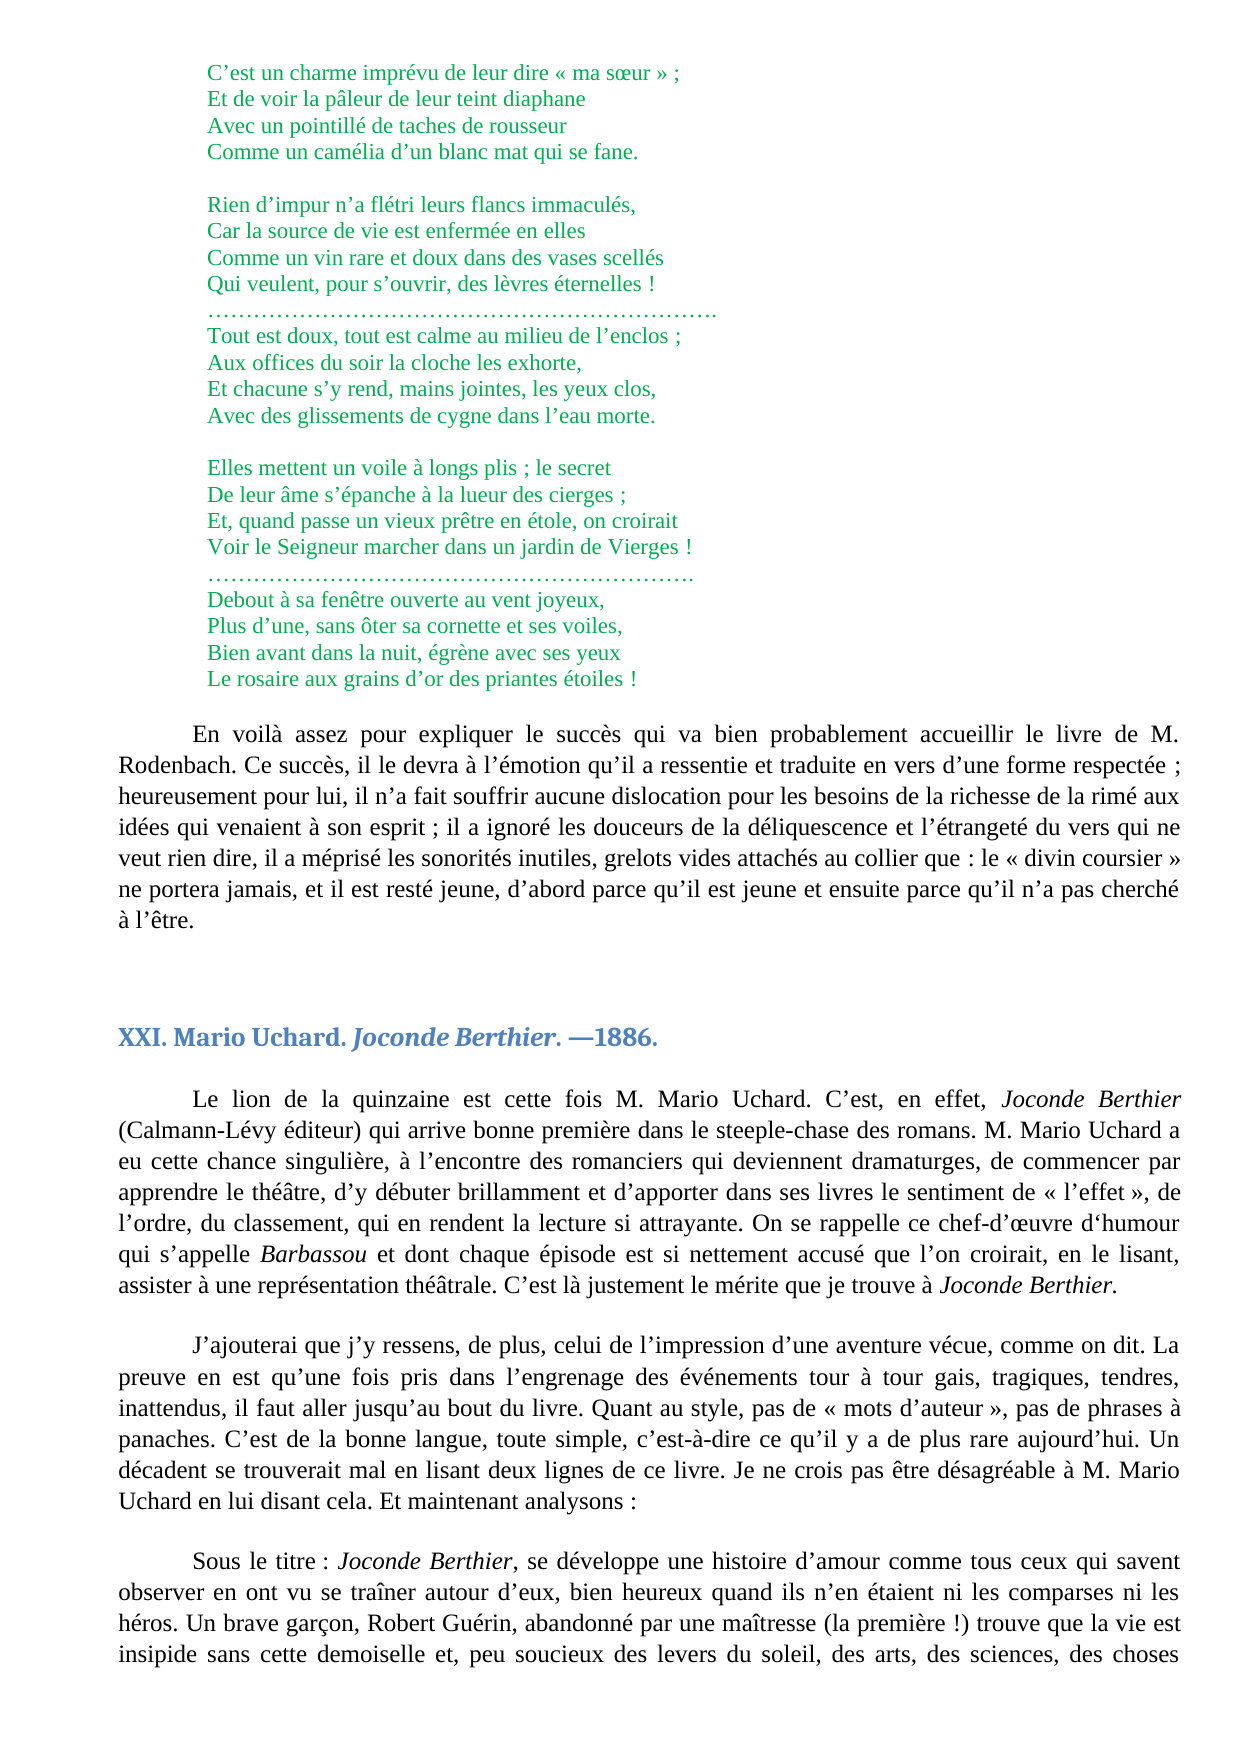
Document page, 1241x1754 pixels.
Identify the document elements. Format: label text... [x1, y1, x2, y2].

text Debout à sa fenêtre ouverte au vent joyeux, [207, 586, 1181, 612]
text Et chacune s’y rend, mains jointes, les yeux clos, [207, 375, 1181, 402]
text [118, 1544, 1181, 1668]
text C’est un charme imprévu de leur dire « ma sœur » ; [207, 59, 1181, 85]
text Qui veulent, pour s’ouvrir, des lèvres éternelles ! [207, 270, 1181, 296]
text Comme un camélia d’un blanc mat qui se fane. [207, 138, 1181, 164]
text Tout est doux, tout est calme au milieu de l’enclos ; [207, 323, 1181, 349]
text Plus d’une, sans ôter sa cornette et ses voiles, [207, 612, 1181, 639]
text Voir le Seigneur marcher dans un jardin de Vierges ! [207, 533, 1181, 560]
text Car la source de vie est enfermée en elles [207, 217, 1181, 243]
text Bien avant dans la nuit, égrène avec ses yeux [207, 639, 1181, 665]
text Le rosaire aux grains d’or des priantes étoiles ! [207, 665, 1181, 692]
text Aux offices du soir la cloche les exhorte, [207, 349, 1181, 375]
text ………………………………………………………. [207, 560, 1181, 586]
text De leur âme s’épanche à la lueur des cierges ; [207, 481, 1181, 507]
text Rien d’impur n’a flétri leurs flancs immaculés, [207, 191, 1181, 217]
text Le lion de la quinzaine est cette fois M. Mario Uchard. C’est, en effet, Joconde Berthier (Calmann-Lévy éditeur) qui arrive bonne première dans le steeple-chase des romans. M. Mario Uchard a eu cette chance singulière, à l’encontre des romanciers qui deviennent dramaturges, de commencer par apprendre le théâtre, d’y débuter brillamment et d’apporter dans ses livres le sentiment de « l’effet », de l’ordre, du classement, qui en rendent la lecture si attrayante. On se rappelle ce chef-d’œuvre d‘humour qui s’appelle Barbassou et dont chaque épisode est si nettement accusé que l’on croirait, en le lisant, assister à une représentation théâtrale. C’est là justement le mérite que je trouve à Joconde Berthier. [118, 1081, 1181, 1299]
text Avec des glissements de cygne dans l’eau morte. [207, 402, 1181, 428]
subtitle XXI. Mario Uchard. Joconde Berthier. —1886. [118, 1022, 1181, 1053]
text …………………………………………………………. [207, 296, 1181, 323]
text Et de voir la pâleur de leur teint diaphane [207, 85, 1181, 112]
text J’ajouterai que j’y ressens, de plus, celui de l’impression d’une aventure vécue, comme on dit. La preuve en est qu’une fois pris dans l’engrenage des événements tour à tour gais, tragiques, tendres, inattendus, il faut aller jusqu’au bout du livre. Quant au style, pas de « mots d’auteur », pas de phrases à panaches. C’est de la bonne langue, toute simple, c’est-à-dire ce qu’il y a de plus rare aujourd’hui. Un décadent se trouverait mal en lisant deux lignes de ce livre. Je ne crois pas être désagréable à M. Mario Uchard en lui disant cela. Et maintenant analysons : [118, 1328, 1181, 1514]
text Elles mettent un voile à longs plis ; le secret [207, 454, 1181, 481]
text Et, quand passe un vieux prêtre en étole, on croirait [207, 507, 1181, 533]
text En voilà assez pour expliquer le succès qui va bien probablement accueillir le livre de M. Rodenbach. Ce succès, il le devra à l’émotion qu’il a ressentie et traduite en vers d’une forme respectée ; heureusement pour lui, il n’a fait souffrir aucune dislocation pour les besoins de la richesse de la rimé aux idées qui venaient à son esprit ; il a ignoré les douceurs de la déliquescence et l’étrangeté du vers qui ne veut rien dire, il a méprisé les sonorités inutiles, grelots vides attachés au collier que : le « divin coursier » ne portera jamais, et il est resté jeune, d’abord parce qu’il est jeune et ensuite parce qu’il n’a pas cherché à l’être. [118, 717, 1181, 934]
text Comme un vin rare et doux dans des vases scellés [207, 243, 1181, 270]
text Avec un pointillé de taches de rousseur [207, 112, 1181, 138]
